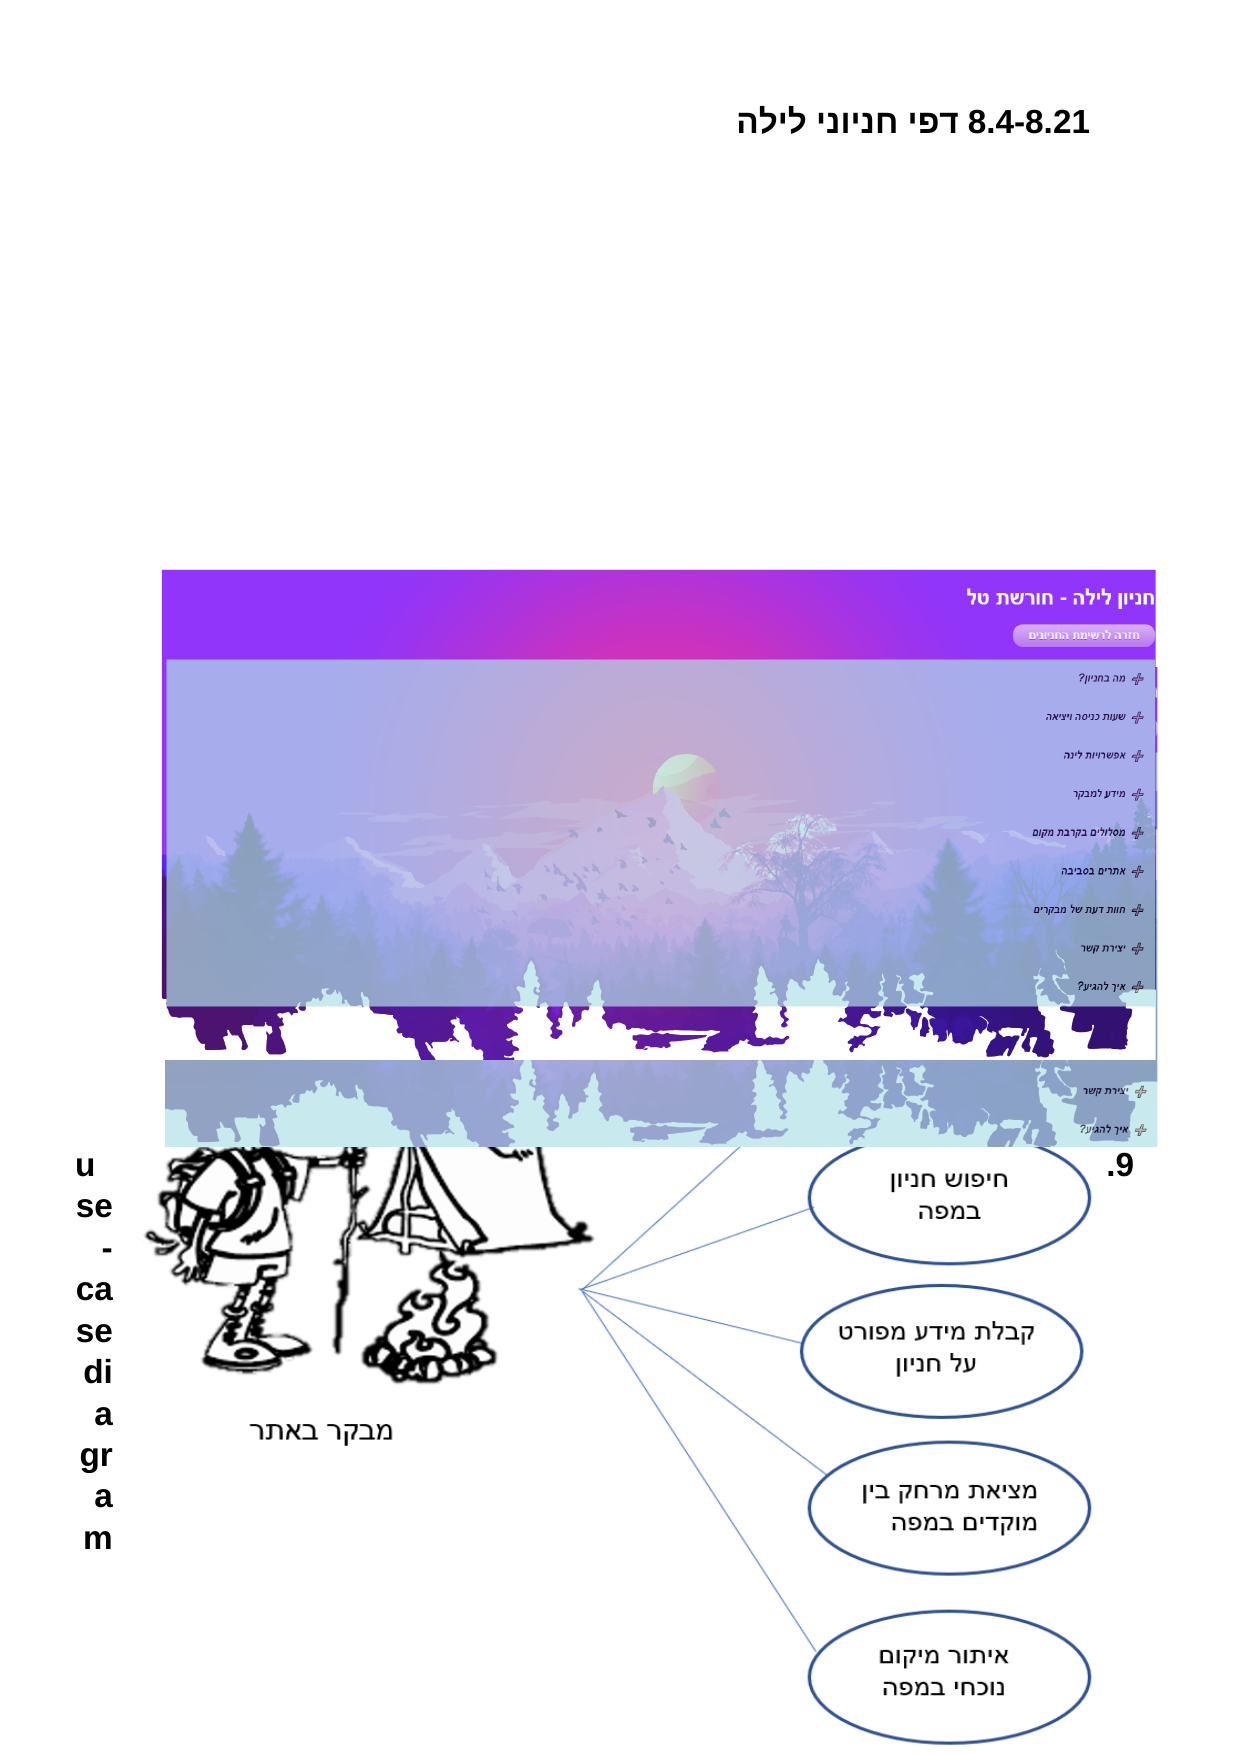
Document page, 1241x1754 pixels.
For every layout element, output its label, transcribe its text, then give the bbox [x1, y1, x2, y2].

list use-case diagram [75, 1145, 131, 1556]
list 8.4-8.21 דפי חניוני לילה [75, 102, 1090, 141]
picture [131, 569, 1157, 1751]
